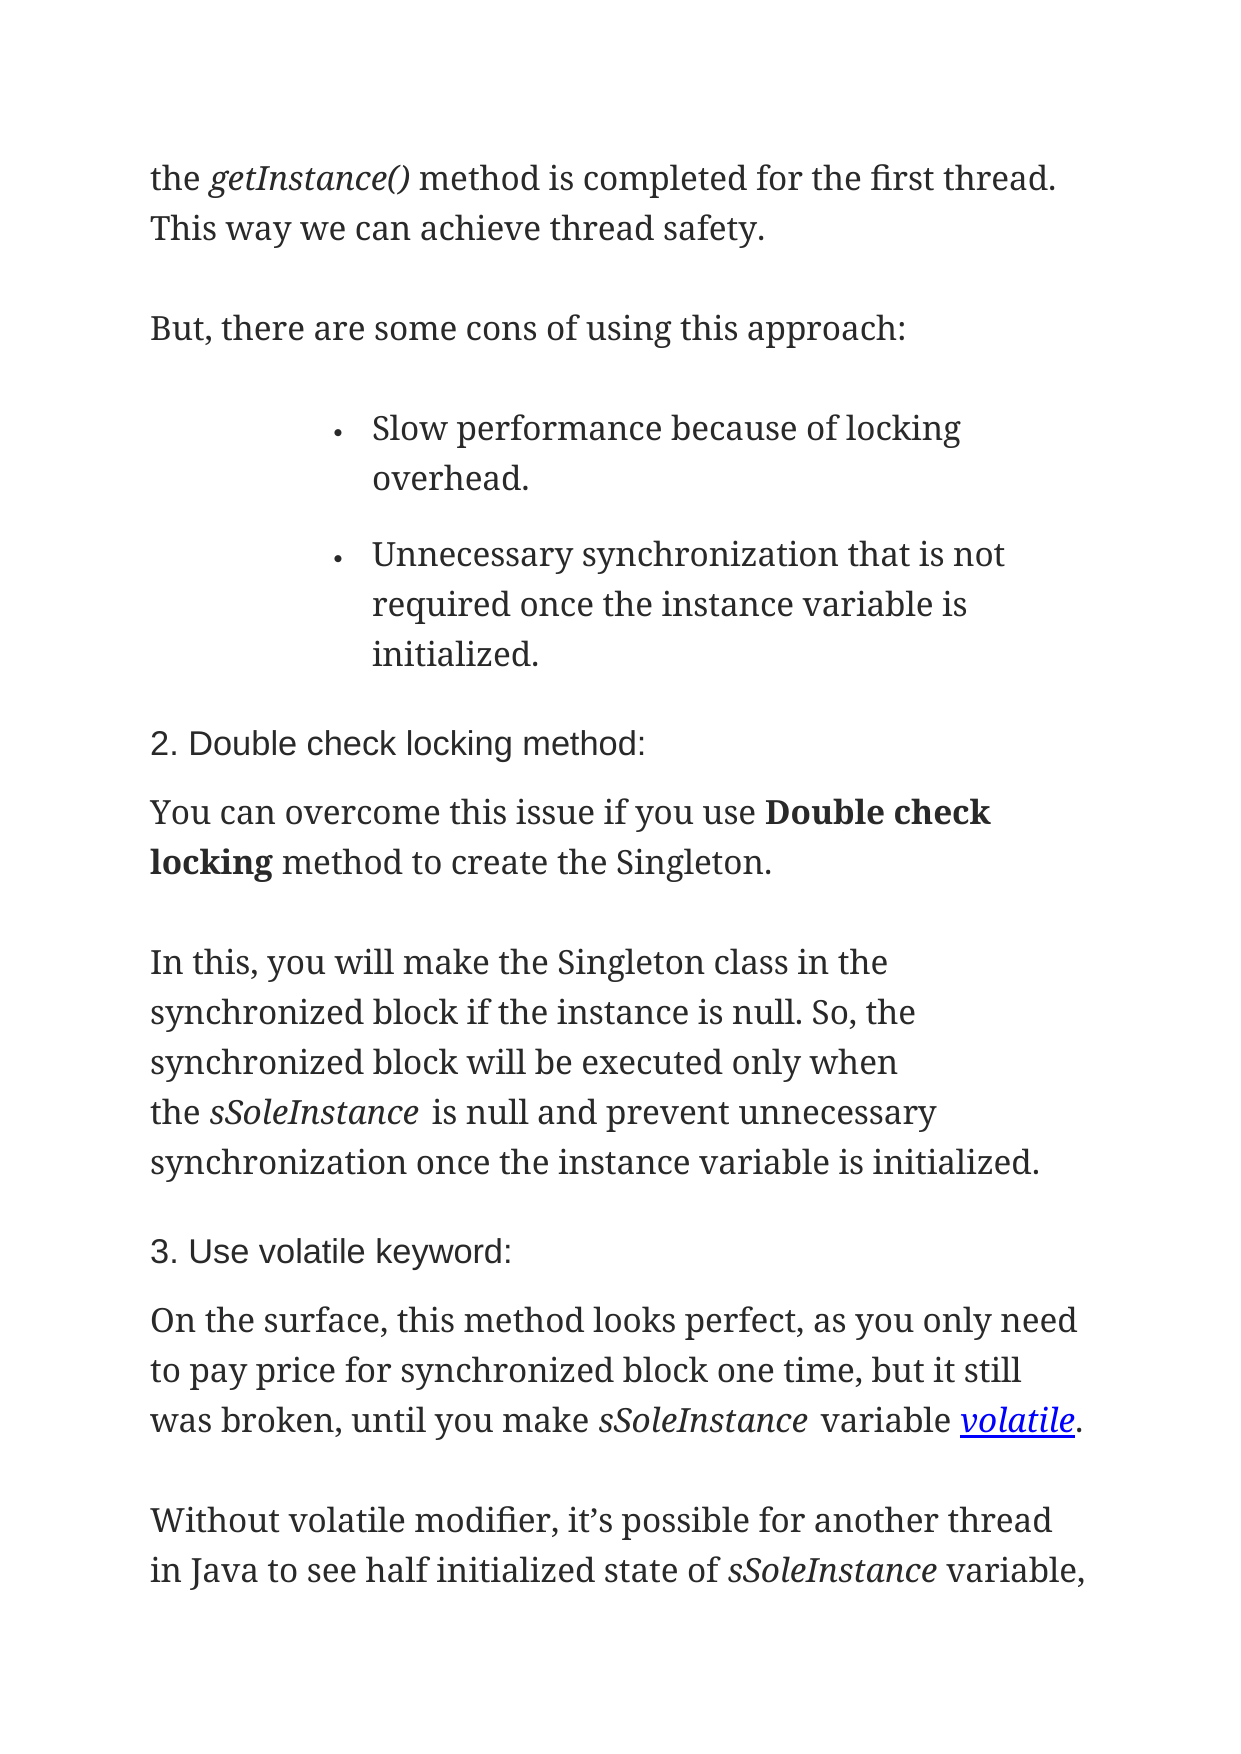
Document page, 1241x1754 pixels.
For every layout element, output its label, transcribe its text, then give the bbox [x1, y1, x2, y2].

list Unnecessary synchronization that is not required once the instance variable is initialized. [334, 526, 1090, 676]
text 3. Use volatile keyword: [150, 1227, 1090, 1271]
text 2. Double check locking method: [150, 719, 1090, 763]
text In this, you will make the Singleton class in the synchronized block if the instance is null. So, the synchronized block will be executed only when the sSoleInstance is null and prevent unnecessary synchronization once the instance variable is initialized. [150, 934, 1090, 1184]
list Slow performance because of locking overhead. [334, 400, 1090, 500]
text On the surface, this method looks perfect, as you only need to pay price for synchronized block one time, but it still was broken, until you make sSoleInstance variable volatile. [150, 1293, 1090, 1443]
text But, there are some cons of using this approach: [150, 300, 1090, 350]
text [150, 150, 1090, 250]
text You can overcome this issue if you use Double check locking method to create the Singleton. [150, 784, 1090, 884]
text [150, 1493, 1090, 1593]
